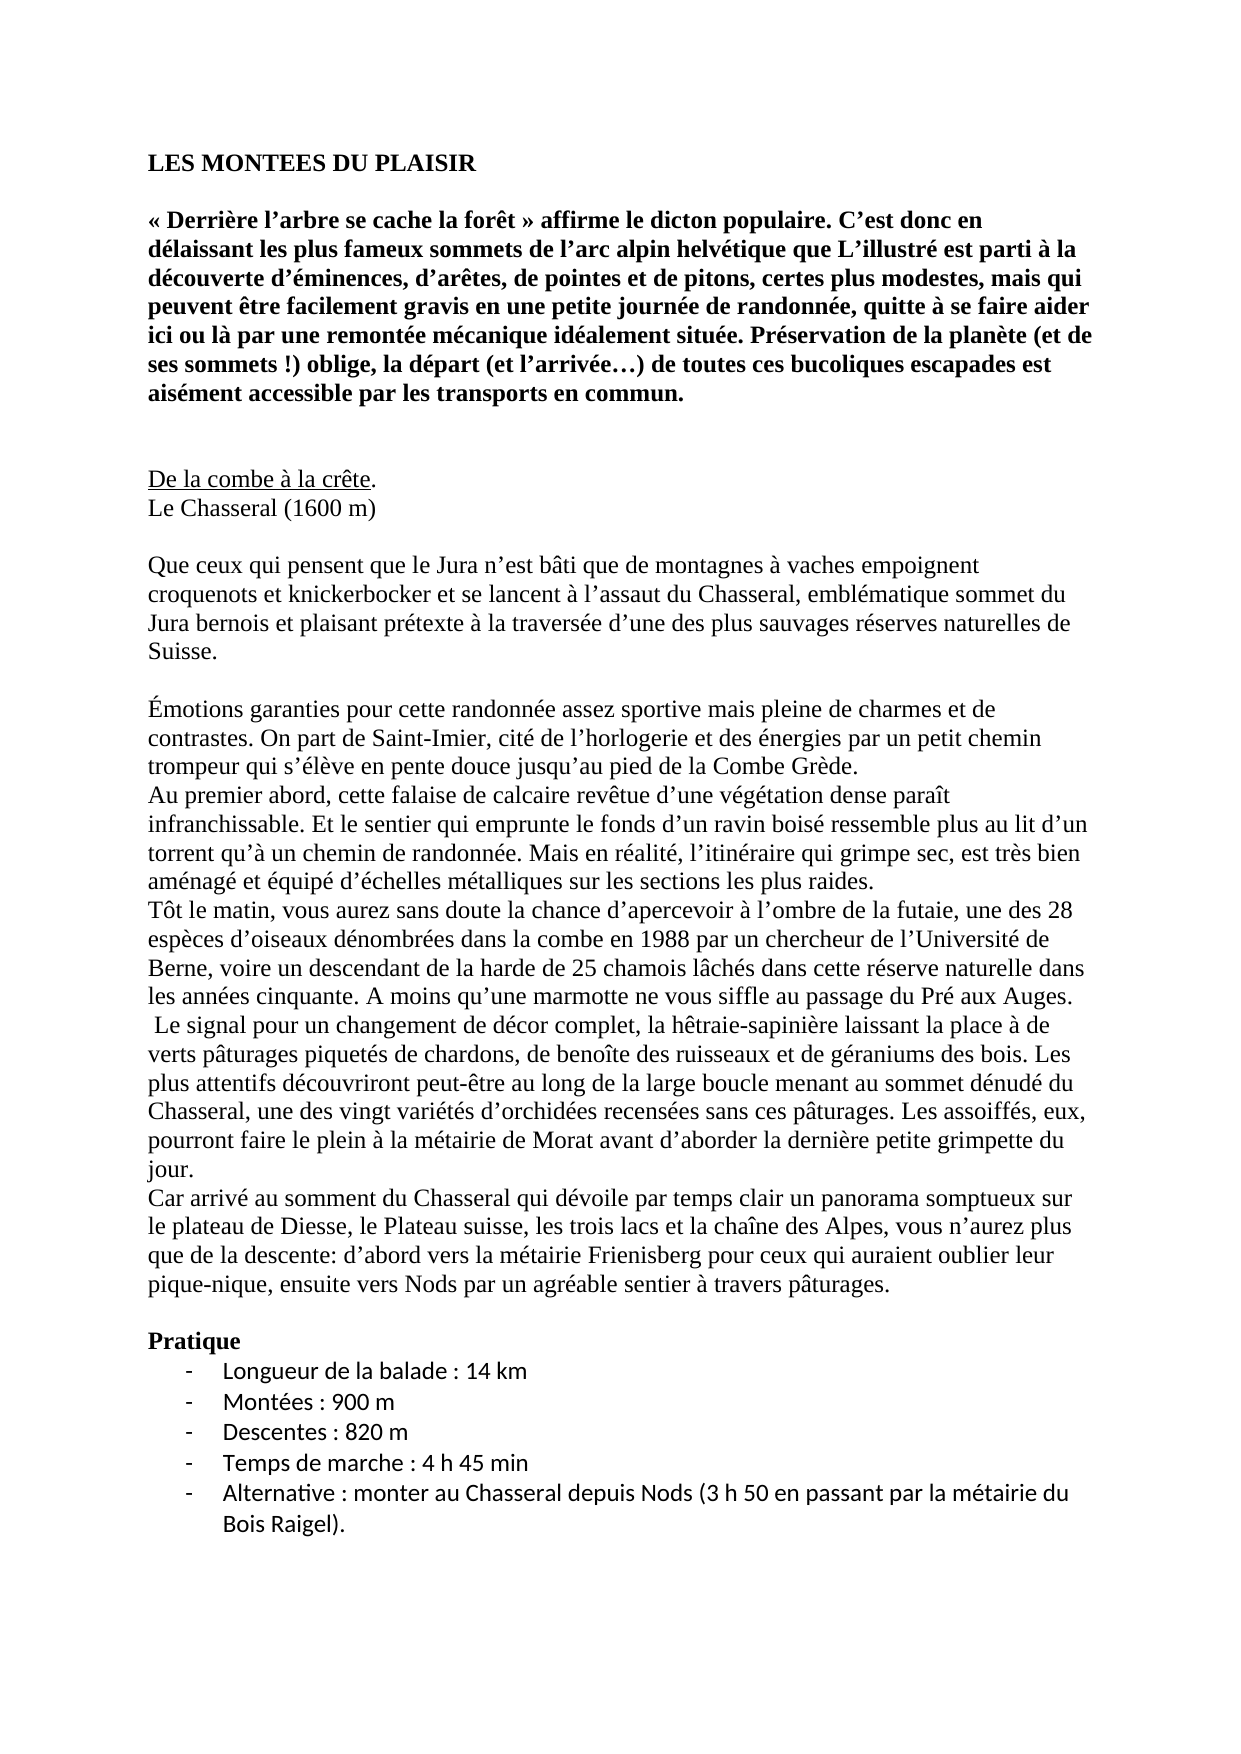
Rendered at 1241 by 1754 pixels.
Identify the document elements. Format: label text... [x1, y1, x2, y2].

list Montées : 900 m [185, 1386, 1093, 1416]
list Longueur de la balade : 14 km [185, 1355, 1093, 1386]
list Temps de marche : 4 h 45 min [185, 1447, 1093, 1477]
text Pratique [148, 1326, 1093, 1355]
list Descentes : 820 m [185, 1416, 1093, 1447]
text « Derrière l’arbre se cache la forêt » affirme le dicton populaire. C’est donc en délaissant les plus fameux sommets de l’arc alpin helvétique que L’illustré est parti à la découverte d’éminences, d’arêtes, de pointes et de pitons, certes plus modestes, mais qui peuvent être facilement gravis en une petite journée de randonnée, quitte à se faire aider ici ou là par une remontée mécanique idéalement située. Préservation de la planète (et de ses sommets !) oblige, la départ (et l’arrivée…) de toutes ces bucoliques escapades est aisément accessible par les transports en commun. [148, 205, 1093, 406]
text Que ceux qui pensent que le Jura n’est bâti que de montagnes à vaches empoignent croquenots et knickerbocker et se lancent à l’assaut du Chasseral, emblématique sommet du Jura bernois et plaisant prétexte à la traversée d’une des plus sauvages réserves naturelles de Suisse. [148, 550, 1093, 665]
text De la combe à la crête. [148, 464, 1093, 493]
text Émotions garanties pour cette randonnée assez sportive mais pleine de charmes et de contrastes. On part de Saint-Imier, cité de l’horlogerie et des énergies par un petit chemin trompeur qui s’élève en pente douce jusqu’au pied de la Combe Grède. Au premier abord, cette falaise de calcaire revêtue d’une végétation dense paraît infranchissable. Et le sentier qui emprunte le fonds d’un ravin boisé ressemble plus au lit d’un torrent qu’à un chemin de randonnée. Mais en réalité, l’itinéraire qui grimpe sec, est très bien aménagé et équipé d’échelles métalliques sur les sections les plus raides. Tôt le matin, vous aurez sans doute la chance d’apercevoir à l’ombre de la futaie, une des 28 espèces d’oiseaux dénombrées dans la combe en 1988 par un chercheur de l’Université de Berne, voire un descendant de la harde de 25 chamois lâchés dans cette réserve naturelle dans les années cinquante. A moins qu’une marmotte ne vous siffle au passage du Pré aux Auges. Le signal pour un changement de décor complet, la hêtraie-sapinière laissant la place à de verts pâturages piquetés de chardons, de benoîte des ruisseaux et de géraniums des bois. Les plus attentifs découvriront peut-être au long de la large boucle menant au sommet dénudé du Chasseral, une des vingt variétés d’orchidées recensées sans ces pâturages. Les assoiffés, eux, pourront faire le plein à la métairie de Morat avant d’aborder la dernière petite grimpette du jour. Car arrivé au somment du Chasseral qui dévoile par temps clair un panorama somptueux sur le plateau de Diesse, le Plateau suisse, les trois lacs et la chaîne des Alpes, vous n’aurez plus que de la descente: d’abord vers la métairie Frienisberg pour ceux qui auraient oublier leur pique-nique, ensuite vers Nods par un agréable sentier à travers pâturages. [148, 694, 1093, 1298]
text Le Chasseral (1600 m) [148, 493, 1093, 521]
list Alternative : monter au Chasseral depuis Nods (3 h 50 en passant par la métairie du Bois Raigel). [185, 1477, 1093, 1538]
text LES MONTEES DU PLAISIR [148, 148, 1093, 176]
